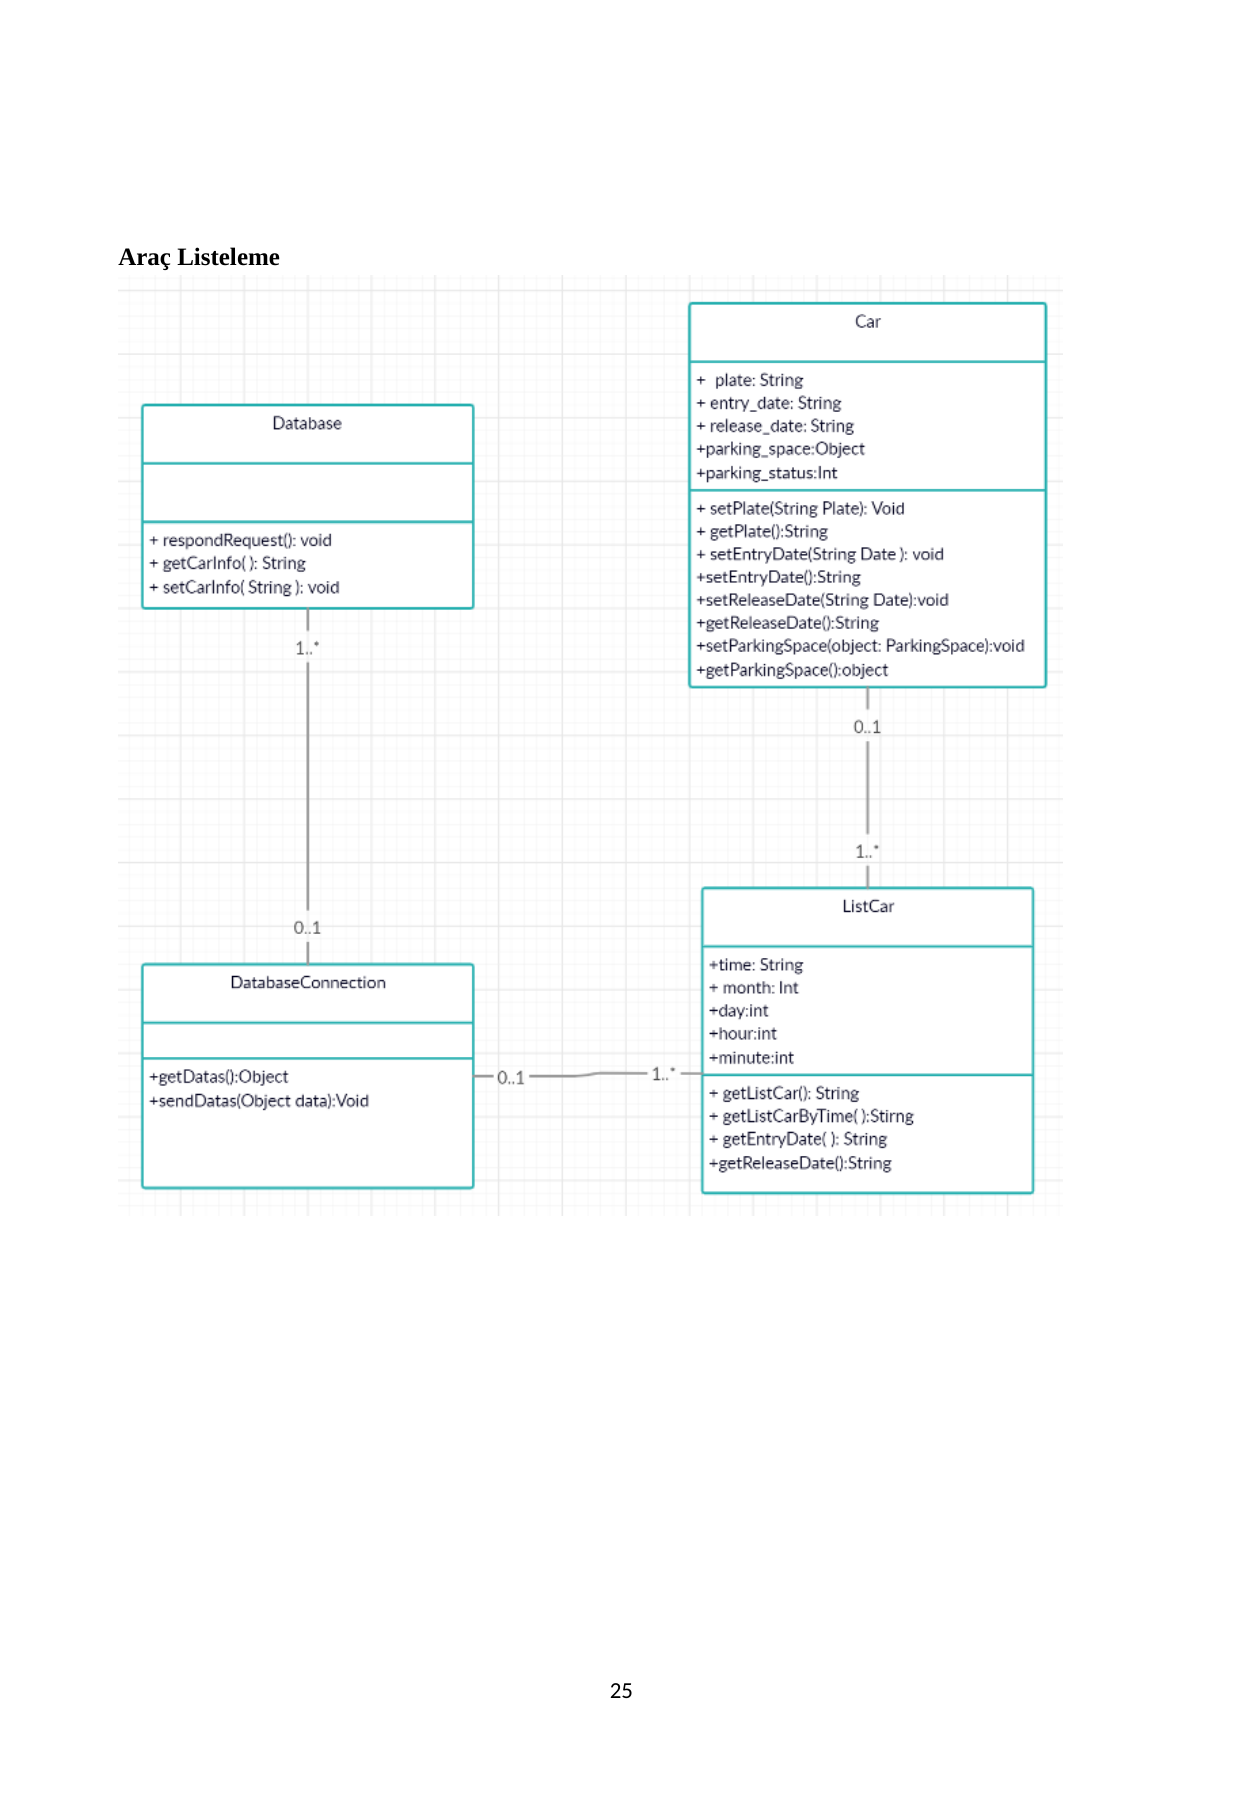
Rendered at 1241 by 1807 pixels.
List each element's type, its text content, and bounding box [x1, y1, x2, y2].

picture [118, 275, 1063, 1216]
subtitle Araç Listeleme [118, 242, 1124, 271]
